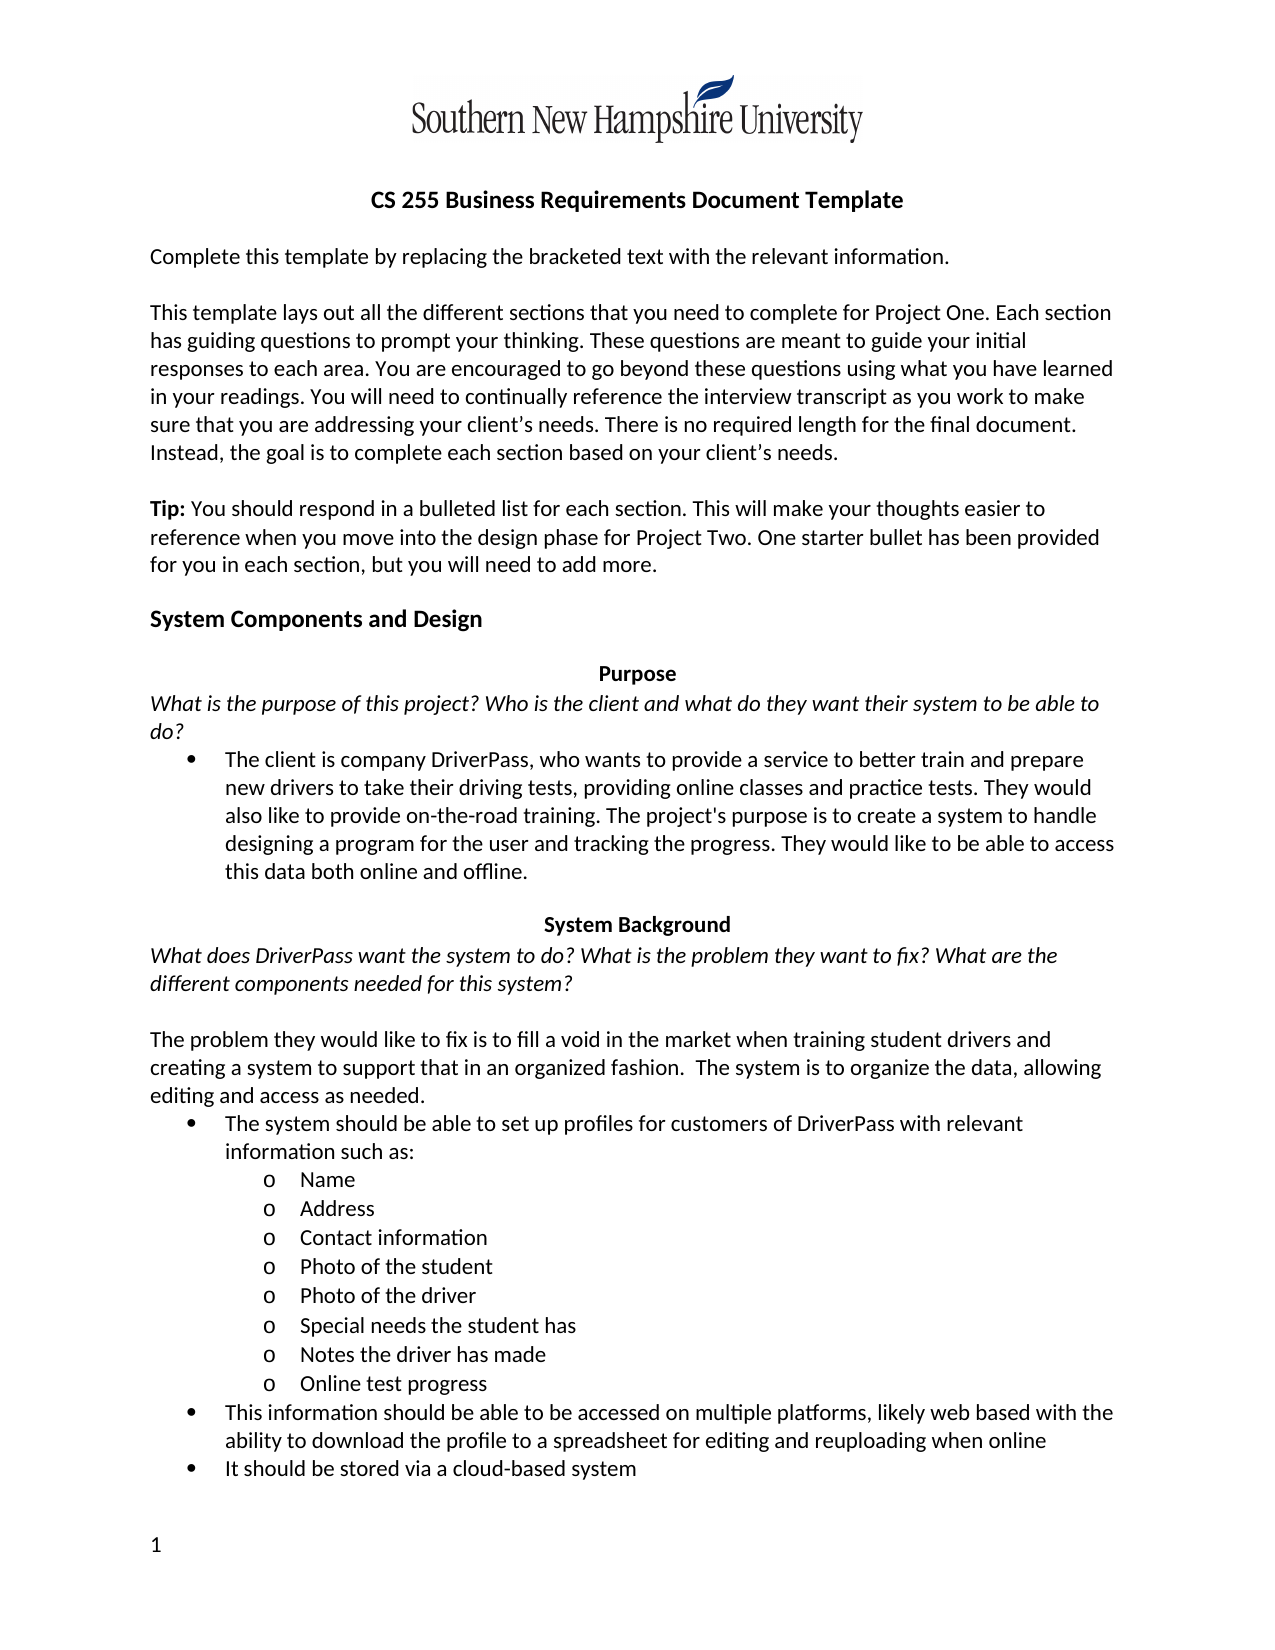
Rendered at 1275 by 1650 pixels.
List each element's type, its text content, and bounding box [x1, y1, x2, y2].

list Online test progress [262, 1369, 1125, 1398]
text The problem they would like to fix is to fill a void in the market when training student drivers and creating a system to support that in an organized fashion. The system is to organize the data, allowing editing and access as needed. [150, 1025, 1125, 1109]
list The system should be able to set up profiles for customers of DriverPass with relevant information such as: [187, 1109, 1125, 1165]
list Name [262, 1165, 1125, 1194]
list Photo of the student [262, 1252, 1125, 1282]
text Complete this template by replacing the bracketed text with the relevant information. [150, 242, 1125, 270]
list Contact information [262, 1223, 1125, 1252]
list The client is company DriverPass, who wants to provide a service to better train and prepare new drivers to take their driving tests, providing online classes and practice tests. They would also like to provide on-the-road training. The project's purpose is to create a system to handle designing a program for the user and tracking the progress. They would like to be able to access this data both online and offline. [187, 745, 1125, 886]
list Notes the driver has made [262, 1340, 1125, 1369]
list Address [262, 1194, 1125, 1223]
list It should be stored via a cloud-based system [187, 1454, 1125, 1482]
text What is the purpose of this project? Who is the client and what do they want their system to be able to do? [150, 689, 1125, 745]
list Special needs the student has [262, 1311, 1125, 1340]
picture [412, 75, 863, 143]
text Tip: You should respond in a bulleted list for each section. This will make your thoughts easier to reference when you move into the design phase for Project Two. One starter bullet has been provided for you in each section, but you will need to add more. [150, 494, 1125, 579]
list This information should be able to be accessed on multiple platforms, likely web based with the ability to download the profile to a spreadsheet for editing and reuploading when online [187, 1398, 1125, 1454]
subtitle System Components and Design [150, 604, 1125, 634]
subtitle CS 255 Business Requirements Document Template [150, 184, 1125, 214]
subtitle System Background [150, 911, 1125, 938]
text What does DriverPass want the system to do? What is the problem they want to fix? What are the different components needed for this system? [150, 941, 1125, 997]
subtitle Purpose [150, 659, 1125, 687]
list Photo of the driver [262, 1282, 1125, 1311]
text This template lays out all the different sections that you need to complete for Project One. Each section has guiding questions to prompt your thinking. These questions are meant to guide your initial responses to each area. You are encouraged to go beyond these questions using what you have learned in your readings. You will need to continually reference the interview transcript as you work to make sure that you are addressing your client’s needs. There is no required length for the final document. Instead, the goal is to complete each section based on your client’s needs. [150, 298, 1125, 467]
